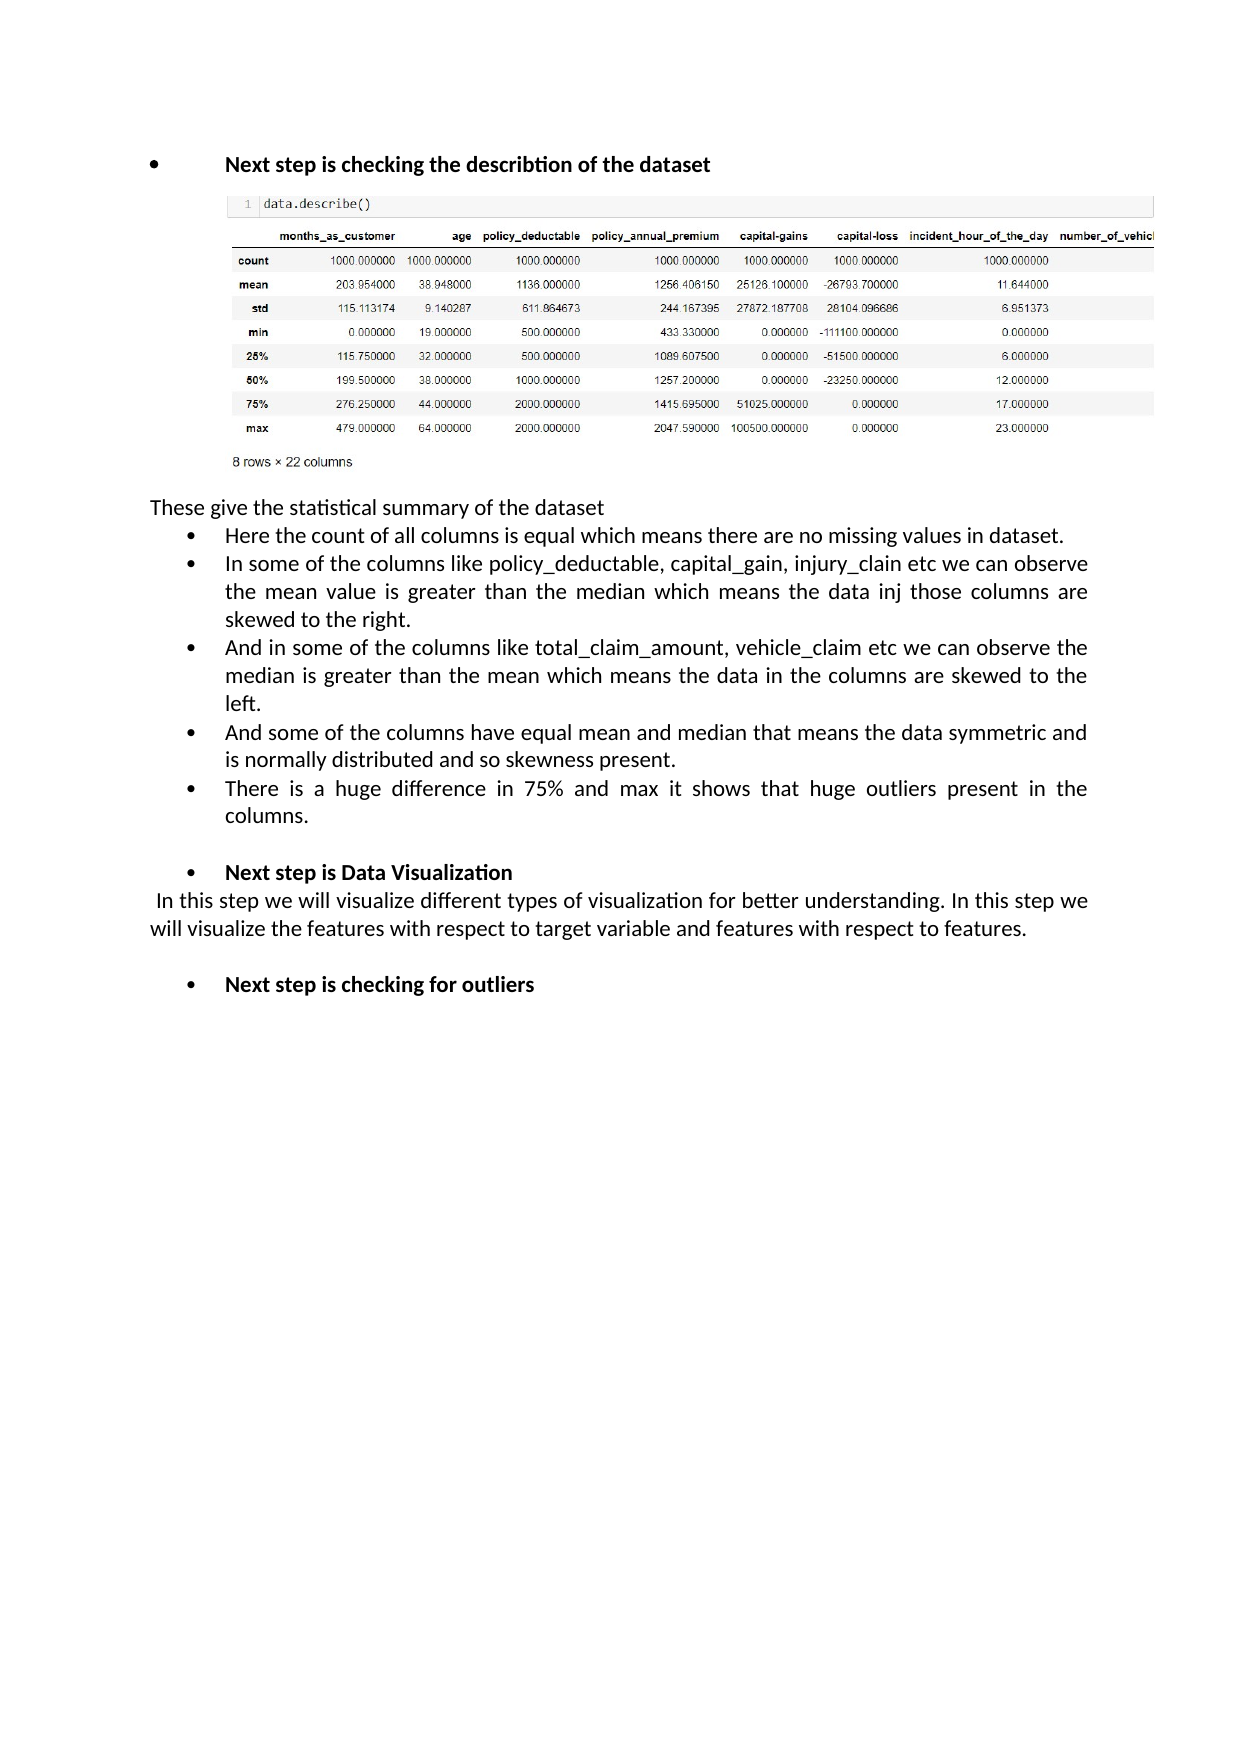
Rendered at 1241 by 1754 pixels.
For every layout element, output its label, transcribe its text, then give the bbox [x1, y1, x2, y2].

picture [225, 196, 1166, 475]
list And some of the columns have equal mean and median that means the data symmetric and is normally distributed and so skewness present. [187, 718, 1090, 774]
text In this step we will visualize different types of visualization for better understanding. In this step we will visualize the features with respect to target variable and features with respect to features. [150, 886, 1090, 942]
list And in some of the columns like total_claim_amount, vehicle_claim etc we can observe the median is greater than the mean which means the data in the columns are skewed to the left. [187, 633, 1090, 718]
list Next step is checking for outliers [187, 970, 1090, 998]
list There is a huge difference in 75% and max it shows that huge outliers present in the columns. [187, 774, 1090, 830]
list Next step is Data Visualization [187, 858, 1090, 886]
text These give the statistical summary of the dataset [150, 493, 1090, 521]
list Next step is checking the describtion of the dataset [150, 150, 1090, 178]
list Here the count of all columns is equal which means there are no missing values in dataset. [187, 521, 1090, 549]
list In some of the columns like policy_deductable, capital_gain, injury_clain etc we can observe the mean value is greater than the median which means the data inj those columns are skewed to the right. [187, 549, 1090, 633]
